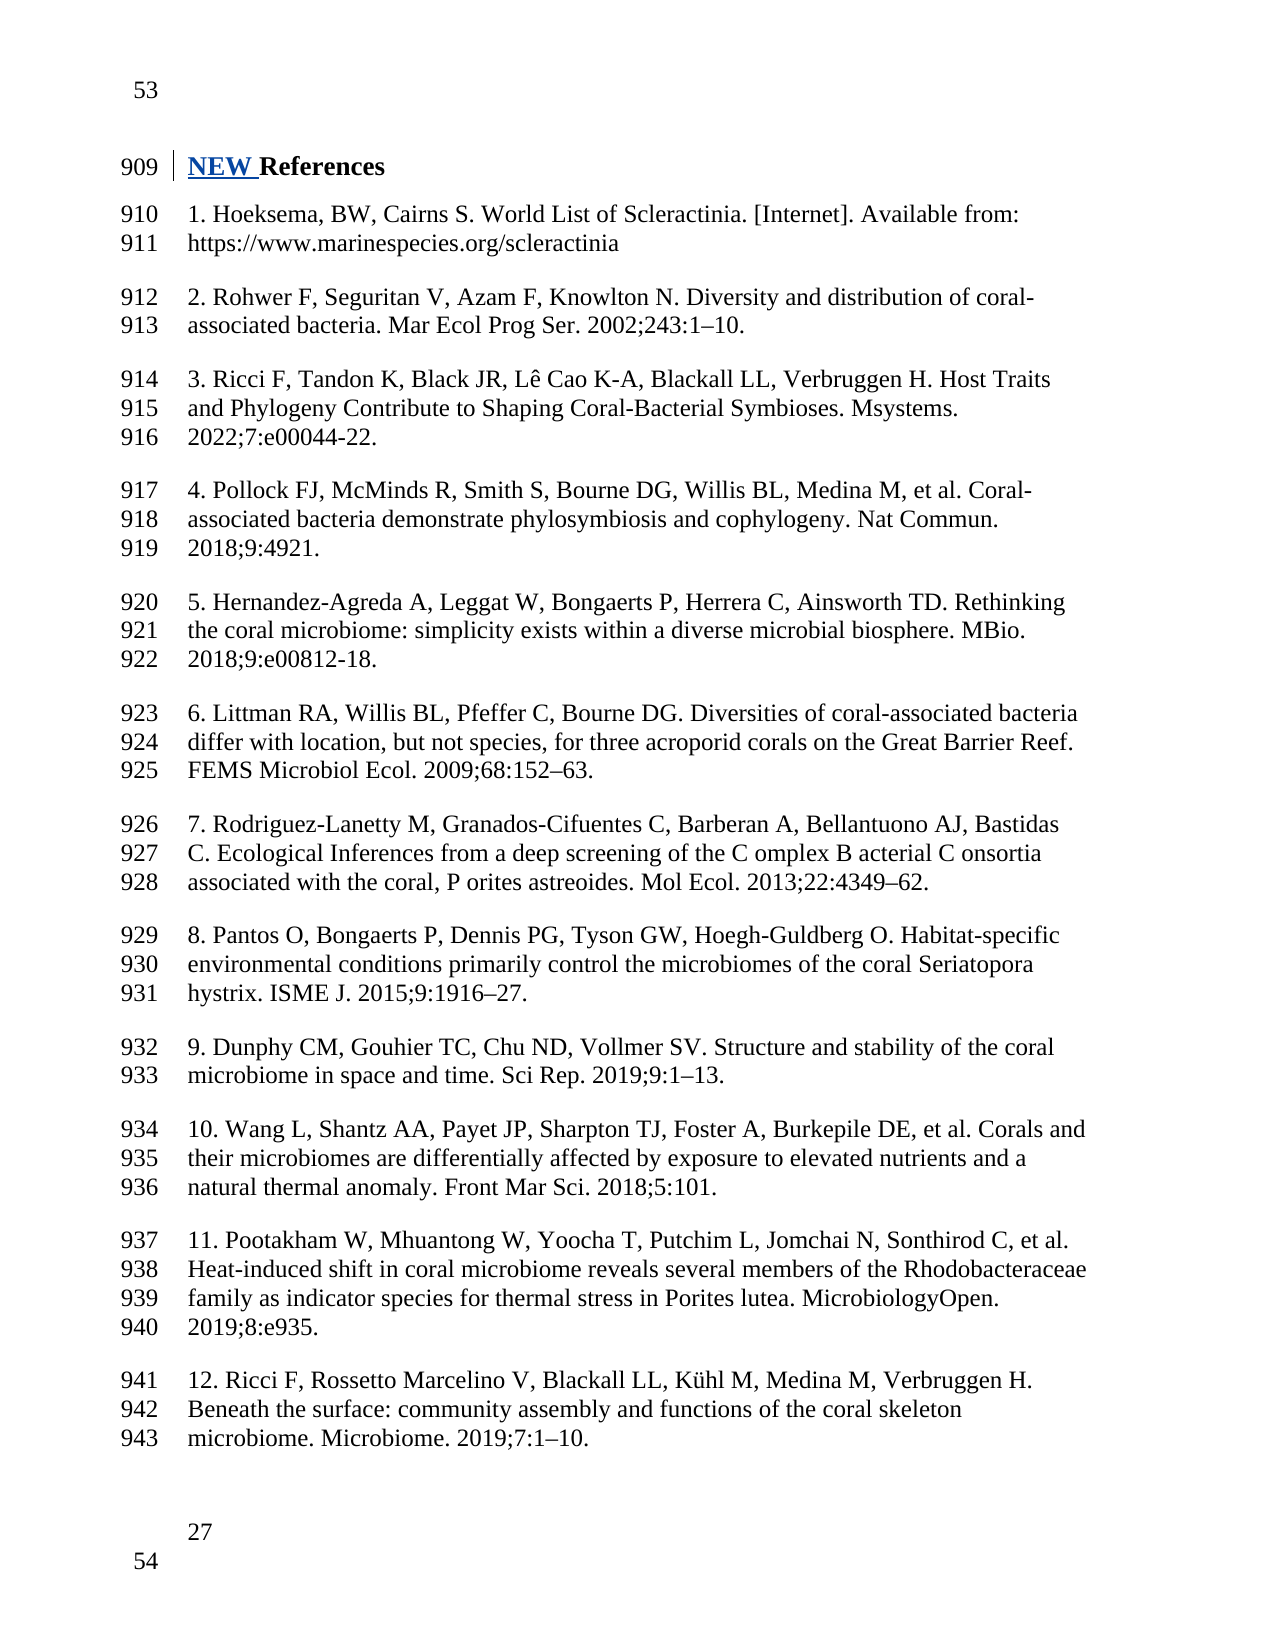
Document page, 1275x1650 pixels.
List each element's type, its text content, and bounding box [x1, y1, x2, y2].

text References [187, 150, 1087, 181]
text 2. Rohwer F, Seguritan V, Azam F, Knowlton N. Diversity and distribution of coral-associated bacteria. Mar Ecol Prog Ser. 2002;243:1–10. [187, 282, 1087, 339]
text 1. Hoeksema, BW, Cairns S. World List of Scleractinia. [Internet]. Available from: https://www.marinespecies.org/scleractinia [187, 197, 1087, 257]
text 5. Hernandez-Agreda A, Leggat W, Bongaerts P, Herrera C, Ainsworth TD. Rethinking the coral microbiome: simplicity exists within a diverse microbial biosphere. MBio. 2018;9:e00812-18. [187, 587, 1087, 673]
text 9. Dunphy CM, Gouhier TC, Chu ND, Vollmer SV. Structure and stability of the coral microbiome in space and time. Sci Rep. 2019;9:1–13. [187, 1032, 1087, 1089]
text 6. Littman RA, Willis BL, Pfeffer C, Bourne DG. Diversities of coral-associated bacteria differ with location, but not species, for three acroporid corals on the Great Barrier Reef. FEMS Microbiol Ecol. 2009;68:152–63. [187, 698, 1087, 784]
text 7. Rodriguez‐Lanetty M, Granados‐Cifuentes C, Barberan A, Bellantuono AJ, Bastidas C. Ecological Inferences from a deep screening of the C omplex B acterial C onsortia associated with the coral, P orites astreoides. Mol Ecol. 2013;22:4349–62. [187, 809, 1087, 895]
text 3. Ricci F, Tandon K, Black JR, Lê Cao K-A, Blackall LL, Verbruggen H. Host Traits and Phylogeny Contribute to Shaping Coral-Bacterial Symbioses. Msystems. 2022;7:e00044-22. [187, 364, 1087, 450]
text 10. Wang L, Shantz AA, Payet JP, Sharpton TJ, Foster A, Burkepile DE, et al. Corals and their microbiomes are differentially affected by exposure to elevated nutrients and a natural thermal anomaly. Front Mar Sci. 2018;5:101. [187, 1114, 1087, 1200]
text 11. Pootakham W, Mhuantong W, Yoocha T, Putchim L, Jomchai N, Sonthirod C, et al. Heat‐induced shift in coral microbiome reveals several members of the Rhodobacteraceae family as indicator species for thermal stress in Porites lutea. MicrobiologyOpen. 2019;8:e935. [187, 1225, 1087, 1340]
text 12. Ricci F, Rossetto Marcelino V, Blackall LL, Kühl M, Medina M, Verbruggen H. Beneath the surface: community assembly and functions of the coral skeleton microbiome. Microbiome. 2019;7:1–10. [187, 1365, 1087, 1452]
text 8. Pantos O, Bongaerts P, Dennis PG, Tyson GW, Hoegh-Guldberg O. Habitat-specific environmental conditions primarily control the microbiomes of the coral Seriatopora hystrix. ISME J. 2015;9:1916–27. [187, 920, 1087, 1007]
text 4. Pollock FJ, McMinds R, Smith S, Bourne DG, Willis BL, Medina M, et al. Coral-associated bacteria demonstrate phylosymbiosis and cophylogeny. Nat Commun. 2018;9:4921. [187, 475, 1087, 562]
